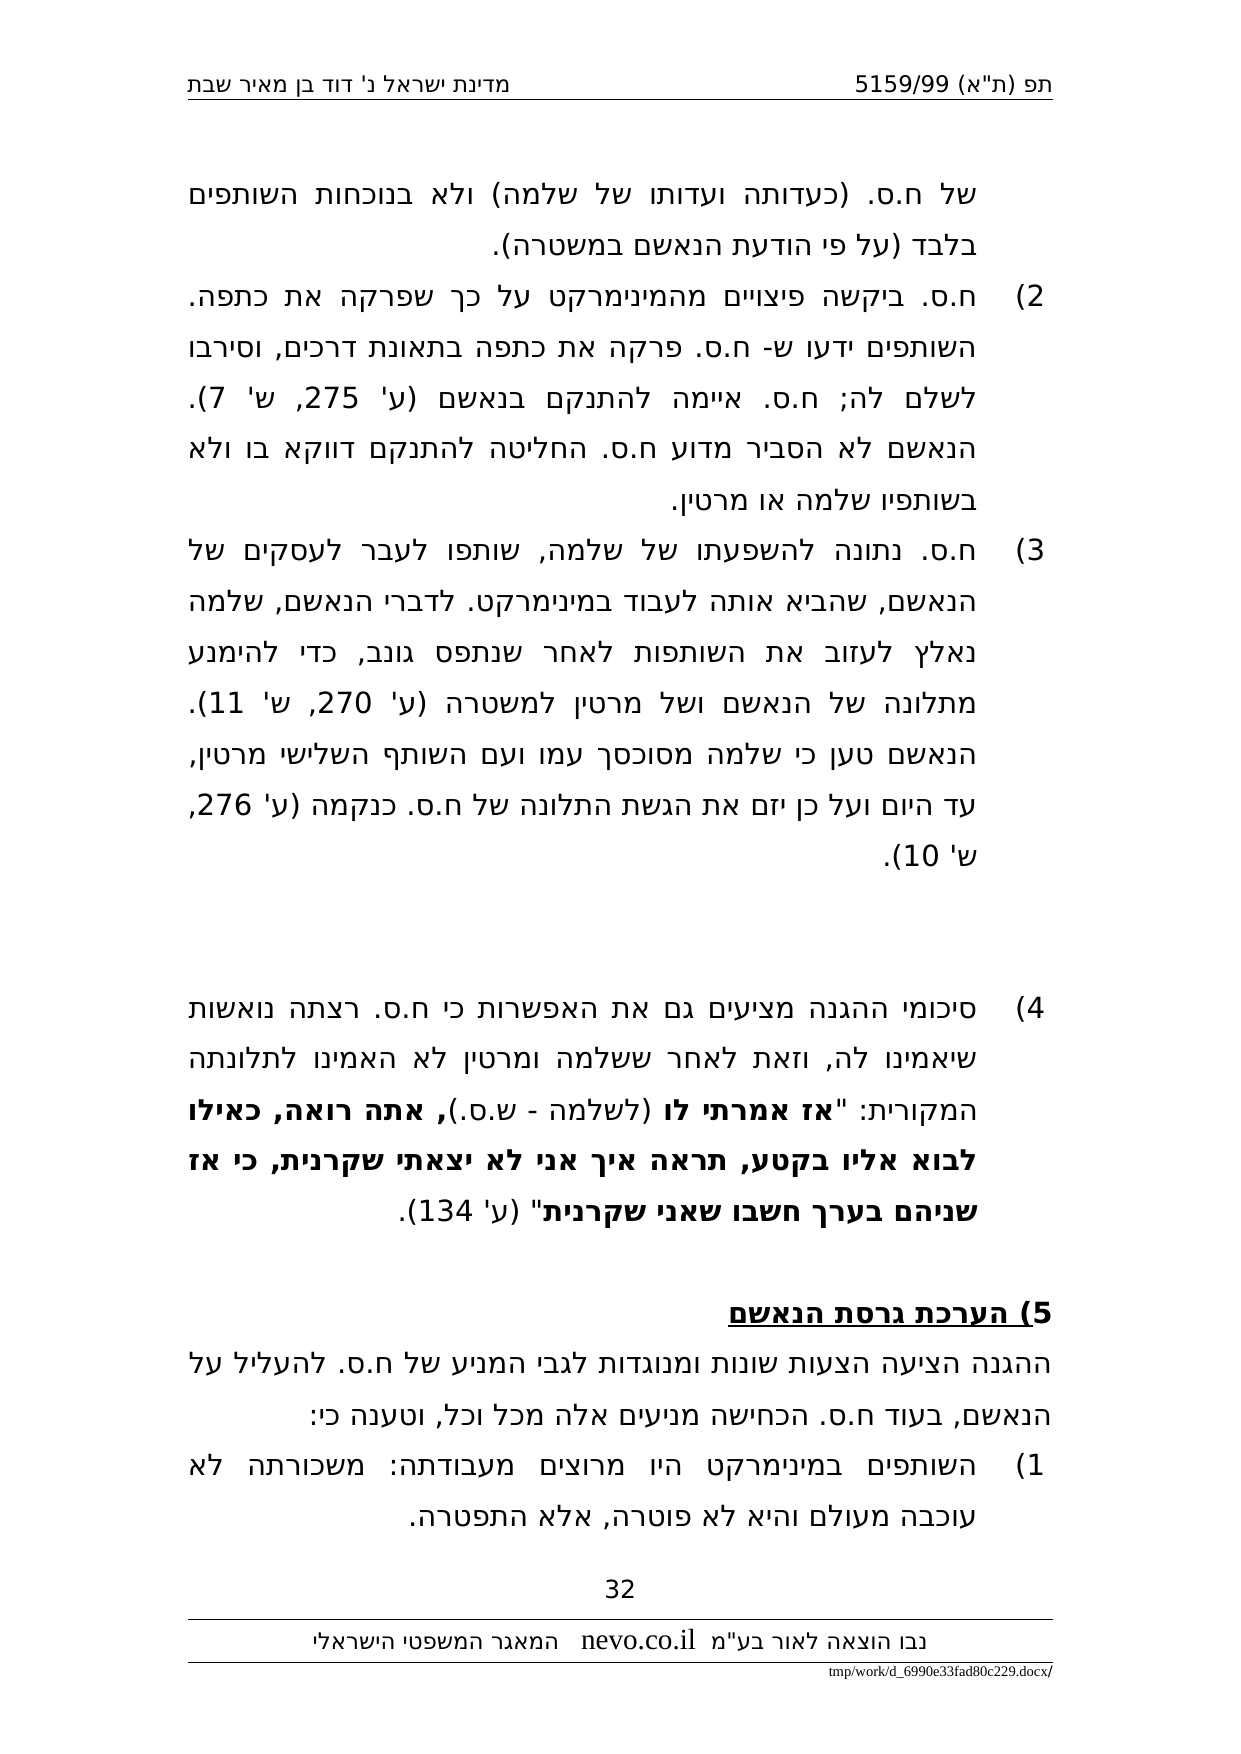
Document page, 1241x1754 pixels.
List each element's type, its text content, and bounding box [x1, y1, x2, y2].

list ח.ס. נתונה להשפעתו של שלמה, שותפו לעבר לעסקים של הנאשם, שהביא אותה לעבוד במינימרקט. לדברי הנאשם, שלמה נאלץ לעזוב את השותפות לאחר שנתפס גונב, כדי להימנע מתלונה של הנאשם ושל מרטין למשטרה (ע' 270, ש' 11). הנאשם טען כי שלמה מסוכסך עמו ועם השותף השלישי מרטין, עד היום ועל כן יזם את הגשת התלונה של ח.ס. כנקמה (ע' 276, ש' 10). [187, 534, 1015, 873]
text 5) הערכת גרסת הנאשם [187, 1296, 1053, 1330]
list ח.ס. ביקשה פיצויים מהמינימרקט על כך שפרקה את כתפה. השותפים ידעו ש- ח.ס. פרקה את כתפה בתאונת דרכים, וסירבו לשלם לה; ח.ס. איימה להתנקם בנאשם (ע' 275, ש' 7). הנאשם לא הסביר מדוע ח.ס. החליטה להתנקם דווקא בו ולא בשותפיו שלמה או מרטין. [187, 279, 1015, 517]
list סיכומי ההגנה מציעים גם את האפשרות כי ח.ס. רצתה נואשות שיאמינו לה, וזאת לאחר ששלמה ומרטין לא האמינו לתלונתה המקורית: "אז אמרתי לו (לשלמה - ש.ס.), אתה רואה, כאילו לבוא אליו בקטע, תראה איך אני לא יצאתי שקרנית, כי אז שניהם בערך חשבו שאני שקרנית" (ע' 134). [187, 991, 1015, 1229]
text ההגנה הציעה הצעות שונות ומנוגדות לגבי המניע של ח.ס. להעליל על הנאשם, בעוד ח.ס. הכחישה מניעים אלה מכל וכל, וטענה כי: [187, 1347, 1053, 1432]
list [187, 177, 1015, 262]
list השותפים במינימרקט היו מרוצים מעבודתה: משכורתה לא עוכבה מעולם והיא לא פוטרה, אלא התפטרה. [187, 1449, 1015, 1534]
